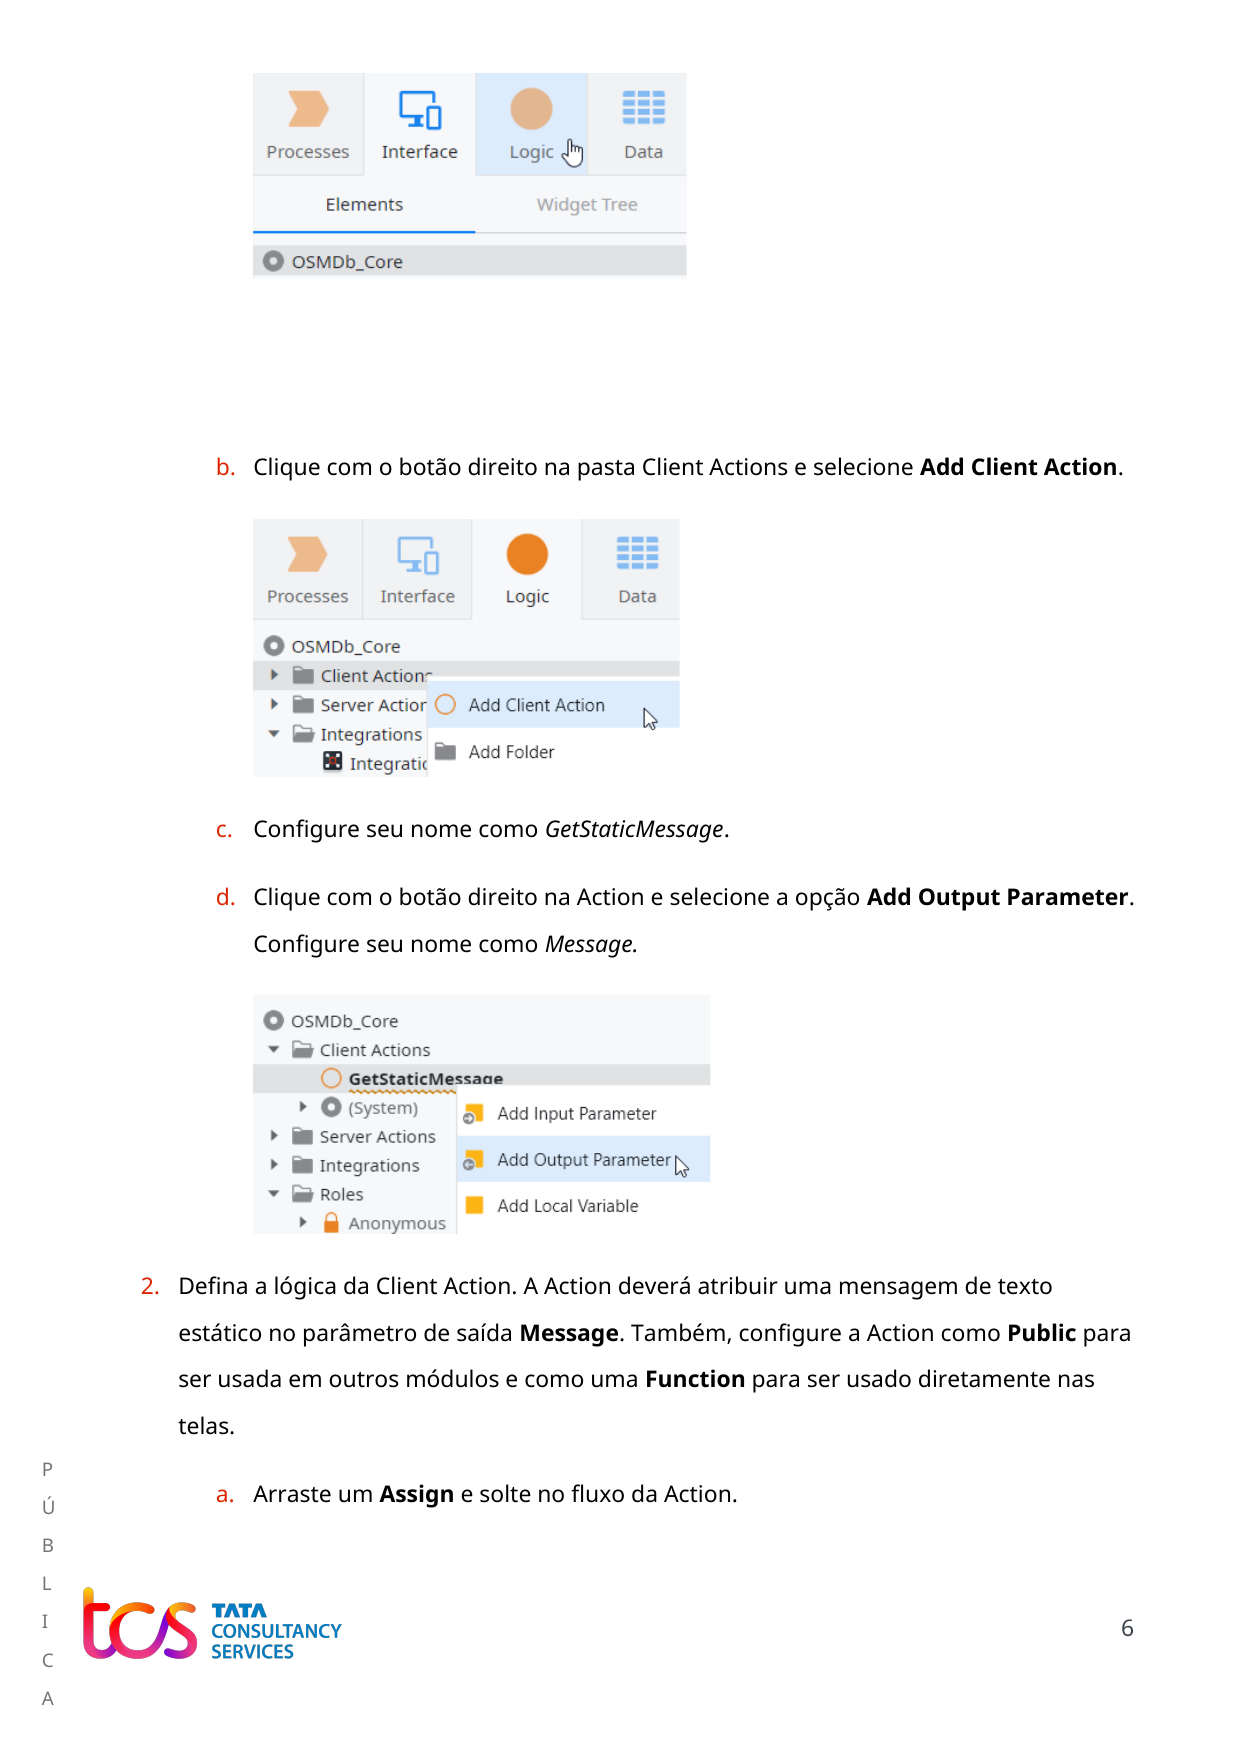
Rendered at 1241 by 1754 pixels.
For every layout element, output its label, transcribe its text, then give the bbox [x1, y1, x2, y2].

list Arraste um Assign e solte no fluxo da Action. [216, 1478, 1137, 1509]
picture [77, 1583, 350, 1663]
picture [253, 73, 687, 279]
picture [253, 995, 711, 1234]
picture [253, 518, 680, 777]
list Clique com o botão direito na Action e selecione a opção Add Output Parameter. Configure seu nome como Message. [216, 881, 1137, 959]
list Defina a lógica da Client Action. A Action deverá atribuir uma mensagem de texto estático no parâmetro de saída Message. Também, configure a Action como Public para ser usada em outros módulos e como uma Function para ser usado diretamente nas telas. [141, 1270, 1137, 1442]
list Configure seu nome como GetStaticMessage. [216, 813, 1137, 844]
list Clique com o botão direito na pasta Client Actions e selecione Add Client Action. [216, 451, 1137, 482]
